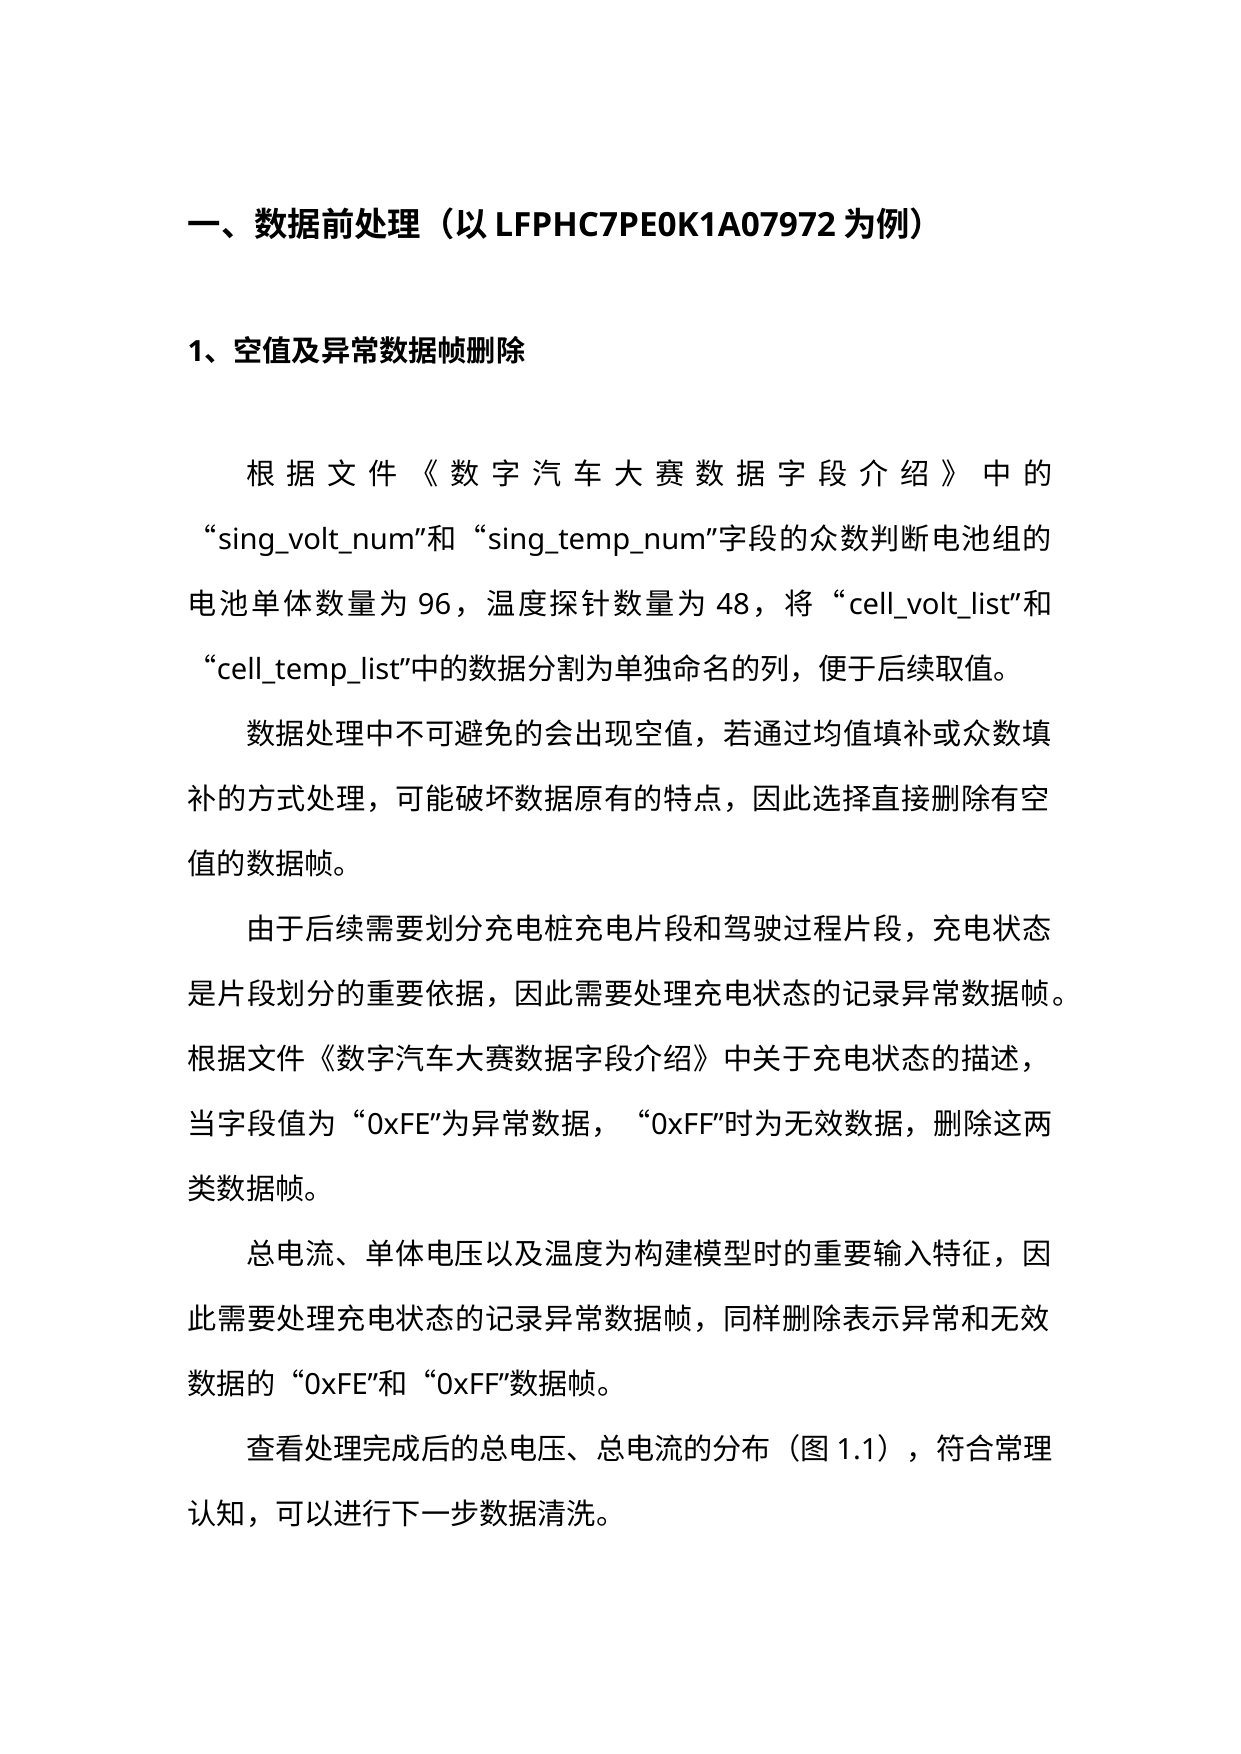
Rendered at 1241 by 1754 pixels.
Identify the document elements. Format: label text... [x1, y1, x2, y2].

text 数据处理中不可避免的会出现空值，若通过均值填补或众数填补的方式处理，可能破坏数据原有的特点，因此选择直接删除有空值的数据帧。 [187, 699, 1053, 894]
text 总电流、单体电压以及温度为构建模型时的重要输入特征，因此需要处理充电状态的记录异常数据帧，同样删除表示异常和无效数据的“0xFE”和“0xFF”数据帧。 [187, 1219, 1053, 1414]
subtitle 1、空值及异常数据帧删除 [187, 316, 1053, 381]
text 查看处理完成后的总电压、总电流的分布（图1.1），符合常理认知，可以进行下一步数据清洗。 [187, 1414, 1053, 1544]
text 由于后续需要划分充电桩充电片段和驾驶过程片段，充电状态是片段划分的重要依据，因此需要处理充电状态的记录异常数据帧。根据文件《数字汽车大赛数据字段介绍》中关于充电状态的描述，当字段值为“0xFE”为异常数据，“0xFF”时为无效数据，删除这两类数据帧。 [187, 894, 1053, 1219]
text 根据文件《数字汽车大赛数据字段介绍》中的“sing_volt_num”和“sing_temp_num”字段的众数判断电池组的电池单体数量为96，温度探针数量为48，将“cell_volt_list”和“cell_temp_list”中的数据分割为单独命名的列，便于后续取值。 [187, 439, 1053, 699]
subtitle 一、数据前处理（以LFPHC7PE0K1A07972为例） [187, 189, 1053, 254]
